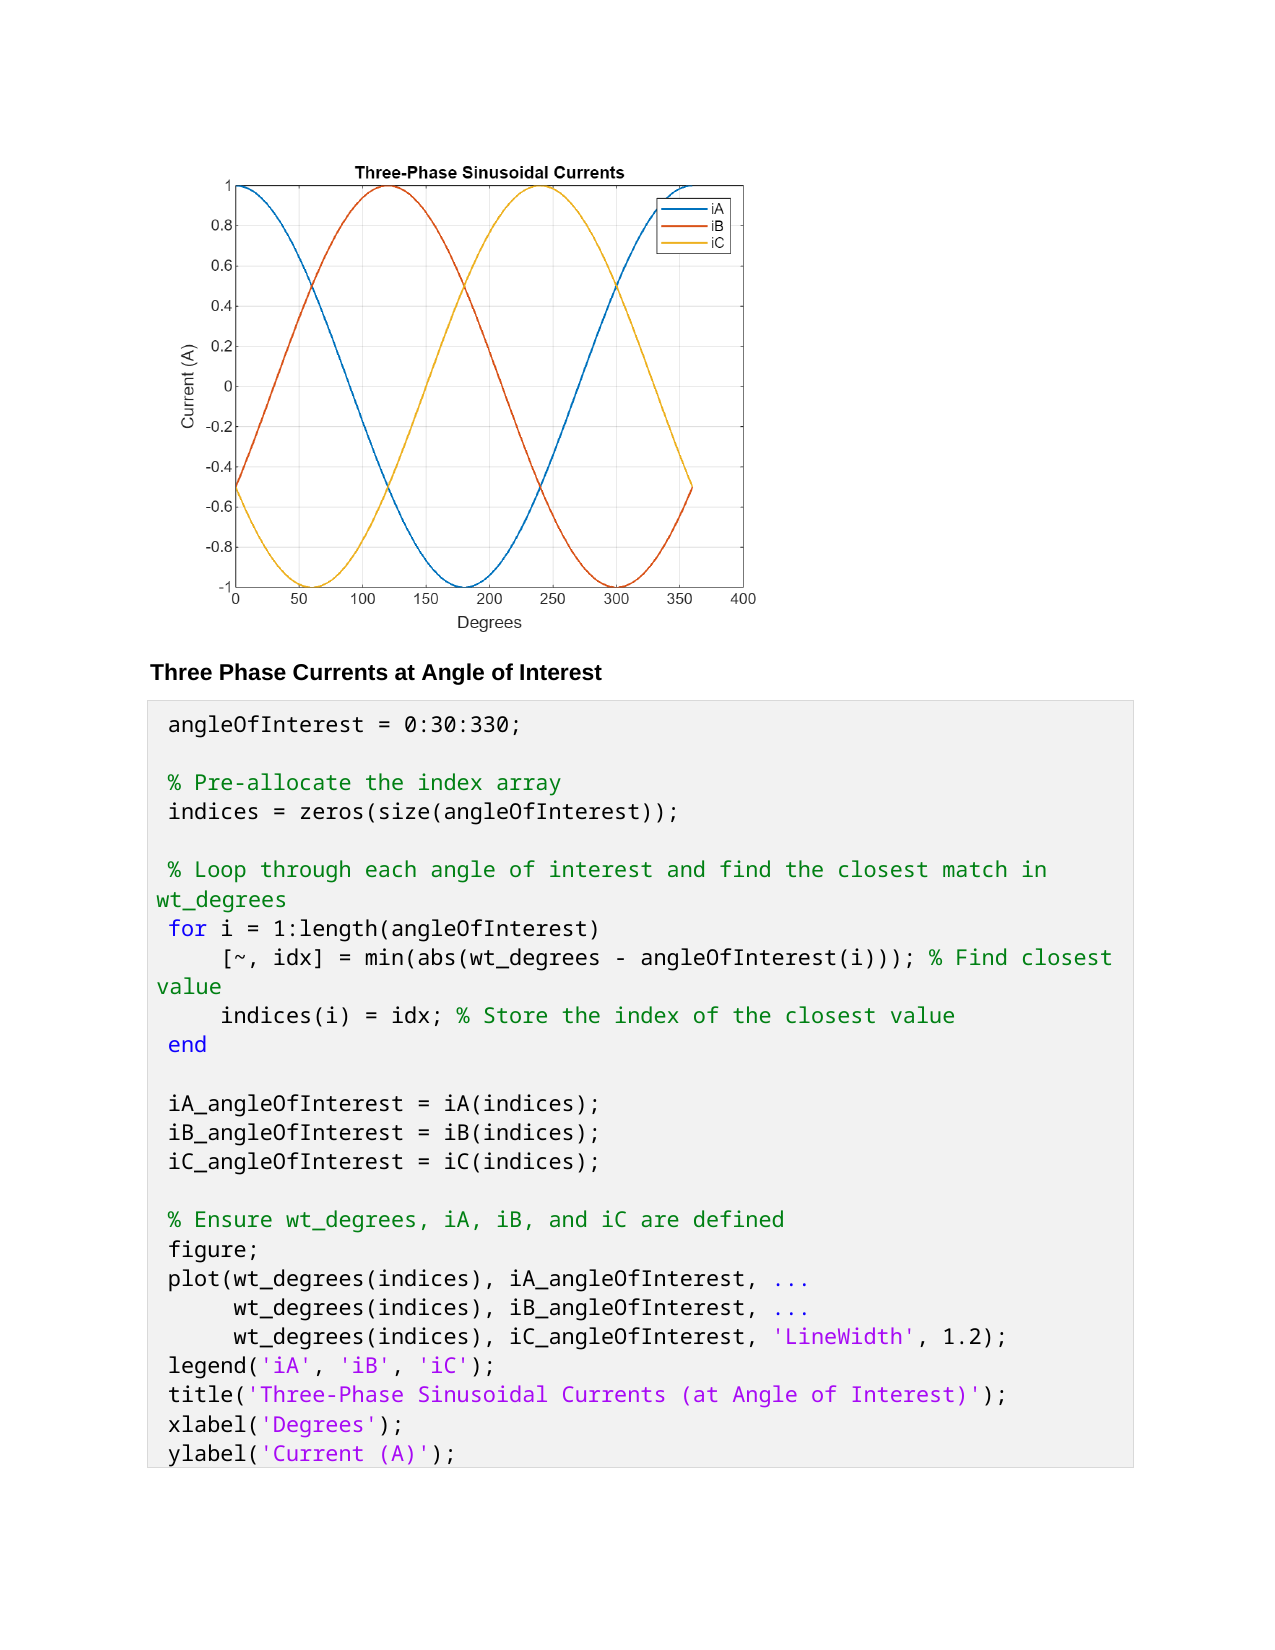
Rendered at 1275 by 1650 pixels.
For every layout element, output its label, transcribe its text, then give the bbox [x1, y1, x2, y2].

text figure; [148, 1225, 1133, 1254]
text wt_degrees(indices), iB_angleOfInterest, ... [148, 1283, 1133, 1312]
text [~, idx] = min(abs(wt_degrees - angleOfInterest(i))); % Find closest value [148, 933, 1133, 991]
text indices(i) = idx; % Store the index of the closest value [148, 991, 1133, 1021]
text % Loop through each angle of interest and find the closest match in wt_degrees [148, 846, 1133, 904]
text % Pre-allocate the index array [148, 758, 1133, 787]
text xlabel('Degrees'); [148, 1400, 1133, 1429]
text indices = zeros(size(angleOfInterest)); [148, 787, 1133, 816]
text % Ensure wt_degrees, iA, iB, and iC are defined [148, 1196, 1133, 1225]
text title('Three-Phase Sinusoidal Currents (at Angle of Interest)'); [148, 1371, 1133, 1400]
text for i = 1:length(angleOfInterest) [148, 904, 1133, 933]
text wt_degrees(indices), iC_angleOfInterest, 'LineWidth', 1.2); [148, 1312, 1133, 1341]
text iB_angleOfInterest = iB(indices); [148, 1108, 1133, 1137]
text legend('iA', 'iB', 'iC'); [148, 1341, 1133, 1371]
text iA_angleOfInterest = iA(indices); [148, 1079, 1133, 1108]
subtitle Three Phase Currents at Angle of Interest [150, 659, 1125, 685]
picture [150, 150, 805, 641]
text iC_angleOfInterest = iC(indices); [148, 1137, 1133, 1166]
text ylabel('Current (A)'); [148, 1429, 1133, 1467]
text angleOfInterest = 0:30:330; [148, 701, 1133, 729]
text end [148, 1021, 1133, 1050]
text plot(wt_degrees(indices), iA_angleOfInterest, ... [148, 1254, 1133, 1283]
